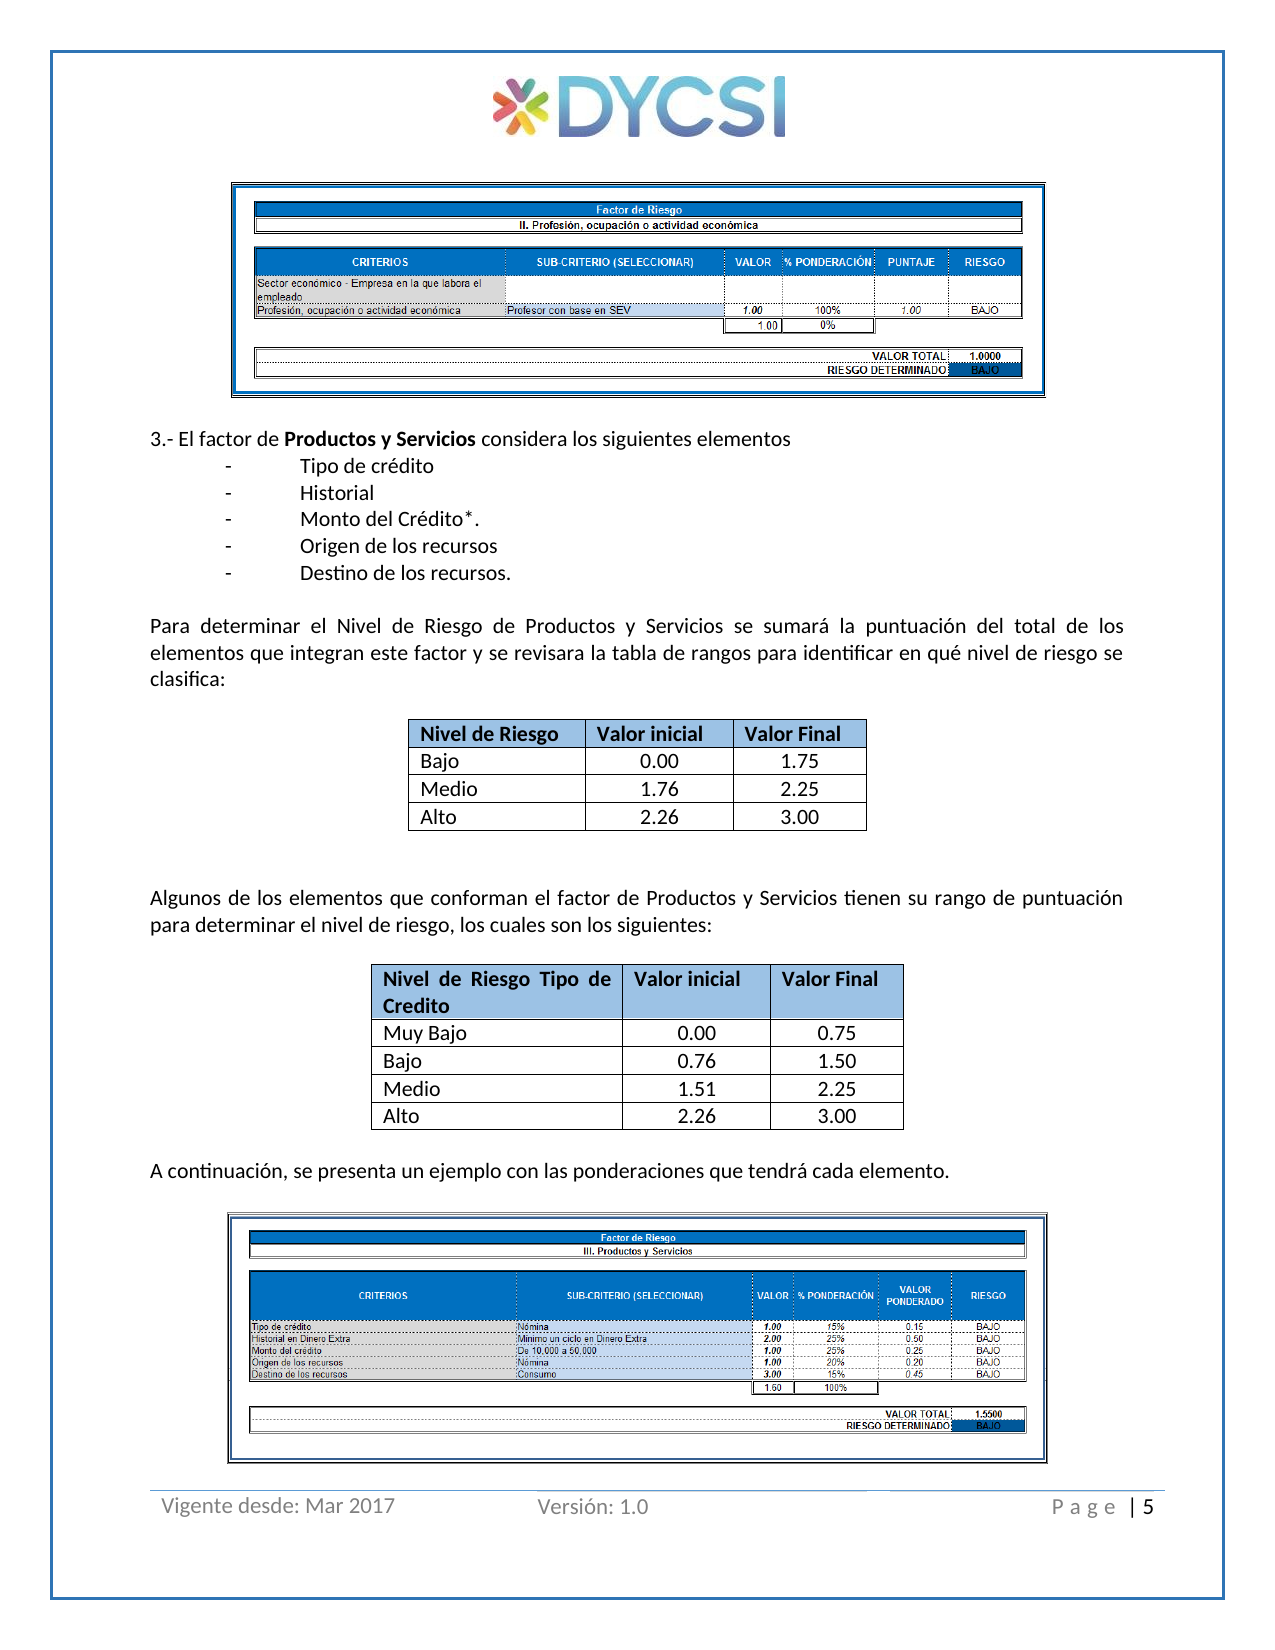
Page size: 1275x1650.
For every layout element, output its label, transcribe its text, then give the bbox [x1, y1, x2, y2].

table_cell 1.75 [734, 748, 866, 774]
table_cell 0.75 [771, 1020, 903, 1046]
text - Monto del Crédito*. [150, 506, 1125, 532]
table_header Valor Final [734, 720, 866, 747]
table_cell 0.00 [586, 748, 733, 774]
table_cell 2.25 [734, 775, 866, 802]
picture [493, 76, 785, 137]
text - Destino de los recursos. [150, 559, 1125, 586]
table_header Valor inicial [623, 965, 770, 1018]
text Para determinar el Nivel de Riesgo de Productos y Servicios se sumará la puntuación del total de los elementos que integran este factor y se revisara la tabla de rangos para identificar en qué nivel de riesgo se clasifica: [150, 612, 1125, 692]
table_cell Bajo [372, 1047, 622, 1074]
table_cell Medio [372, 1075, 622, 1102]
picture [225, 1210, 1050, 1466]
text Algunos de los elementos que conforman el factor de Productos y Servicios tienen su rango de puntuación para determinar el nivel de riesgo, los cuales son los siguientes: [150, 884, 1125, 937]
text - Historial [150, 479, 1125, 506]
table_cell Medio [409, 775, 585, 802]
table_cell Alto [409, 803, 585, 830]
text - Tipo de crédito [150, 452, 1125, 479]
text 3.- El factor de Productos y Servicios considera los siguientes elementos [150, 426, 1125, 452]
table_header Nivel de Riesgo [409, 720, 585, 747]
picture [228, 181, 1047, 399]
table_cell 0.76 [623, 1047, 770, 1074]
table_header Valor Final [771, 965, 903, 1018]
table_header Valor inicial [586, 720, 733, 747]
table_cell 3.00 [771, 1103, 903, 1129]
table_cell Alto [372, 1103, 622, 1129]
table_cell 1.51 [623, 1075, 770, 1102]
table_cell Bajo [409, 748, 585, 774]
table_cell 2.25 [771, 1075, 903, 1102]
table_cell 1.50 [771, 1047, 903, 1074]
table_cell 3.00 [734, 803, 866, 830]
table_cell 1.76 [586, 775, 733, 802]
table_cell 2.26 [586, 803, 733, 830]
table_cell 0.00 [623, 1020, 770, 1046]
table_cell Muy Bajo [372, 1020, 622, 1046]
table_cell 2.26 [623, 1103, 770, 1129]
table_header Nivel de Riesgo Tipo de Credito [372, 965, 622, 1018]
text - Origen de los recursos [150, 532, 1125, 559]
text A continuación, se presenta un ejemplo con las ponderaciones que tendrá cada elemento. [150, 1157, 1125, 1184]
